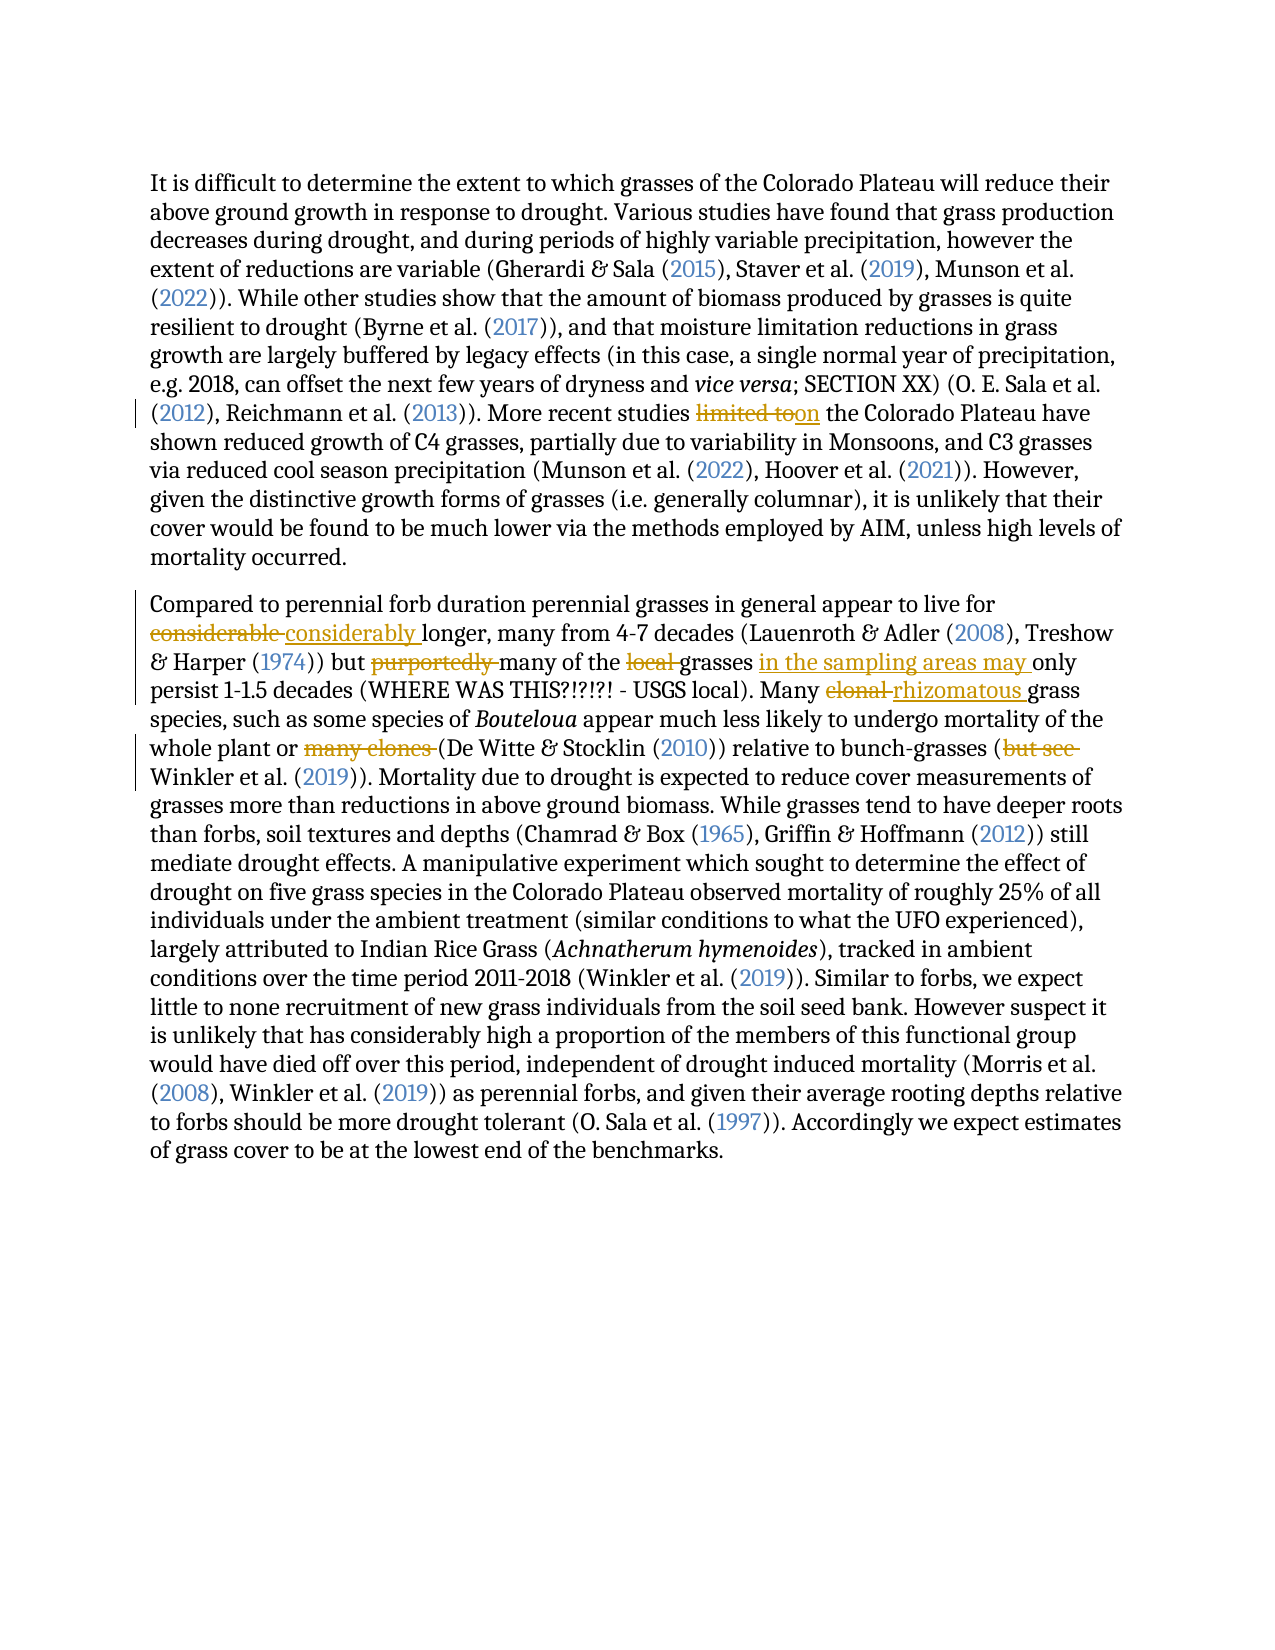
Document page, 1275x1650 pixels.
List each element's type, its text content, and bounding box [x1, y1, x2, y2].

text Compared to perennial forb duration perennial grasses in general appear to live for longer, many from 4-7 decades (Lauenroth & Adler (2008), Treshow & Harper (1974)) but many of the grasses only persist 1-1.5 decades (WHERE WAS THIS?!?!?! - USGS local). Many grass species, such as some species of Bouteloua appear much less likely to undergo mortality of the whole plant or (De Witte & Stocklin (2010)) relative to bunch-grasses (Winkler et al. (2019)). Mortality due to drought is expected to reduce cover measurements of grasses more than reductions in above ground biomass. While grasses tend to have deeper roots than forbs, soil textures and depths (Chamrad & Box (1965), Griffin & Hoffmann (2012)) still mediate drought effects. A manipulative experiment which sought to determine the effect of drought on five grass species in the Colorado Plateau observed mortality of roughly 25% of all individuals under the ambient treatment (similar conditions to what the UFO experienced), largely attributed to Indian Rice Grass (Achnatherum hymenoides), tracked in ambient conditions over the time period 2011-2018 (Winkler et al. (2019)). Similar to forbs, we expect little to none recruitment of new grass individuals from the soil seed bank. However suspect it is unlikely that has considerably high a proportion of the members of this functional group would have died off over this period, independent of drought induced mortality (Morris et al. (2008), Winkler et al. (2019)) as perennial forbs, and given their average rooting depths relative to forbs should be more drought tolerant (O. Sala et al. (1997)). Accordingly we expect estimates of grass cover to be at the lowest end of the benchmarks. [150, 590, 1125, 1165]
text It is difficult to determine the extent to which grasses of the Colorado Plateau will reduce their above ground growth in response to drought. Various studies have found that grass production decreases during drought, and during periods of highly variable precipitation, however the extent of reductions are variable (Gherardi & Sala (2015), Staver et al. (2019), Munson et al. (2022)). While other studies show that the amount of biomass produced by grasses is quite resilient to drought (Byrne et al. (2017)), and that moisture limitation reductions in grass growth are largely buffered by legacy effects (in this case, a single normal year of precipitation, e.g. 2018, can offset the next few years of dryness and vice versa; SECTION XX) (O. E. Sala et al. (2012), Reichmann et al. (2013)). More recent studies the Colorado Plateau have shown reduced growth of C4 grasses, partially due to variability in Monsoons, and C3 grasses via reduced cool season precipitation (Munson et al. (2022), Hoover et al. (2021)). However, given the distinctive growth forms of grasses (i.e. generally columnar), it is unlikely that their cover would be found to be much lower via the methods employed by AIM, unless high levels of mortality occurred. [150, 169, 1125, 571]
